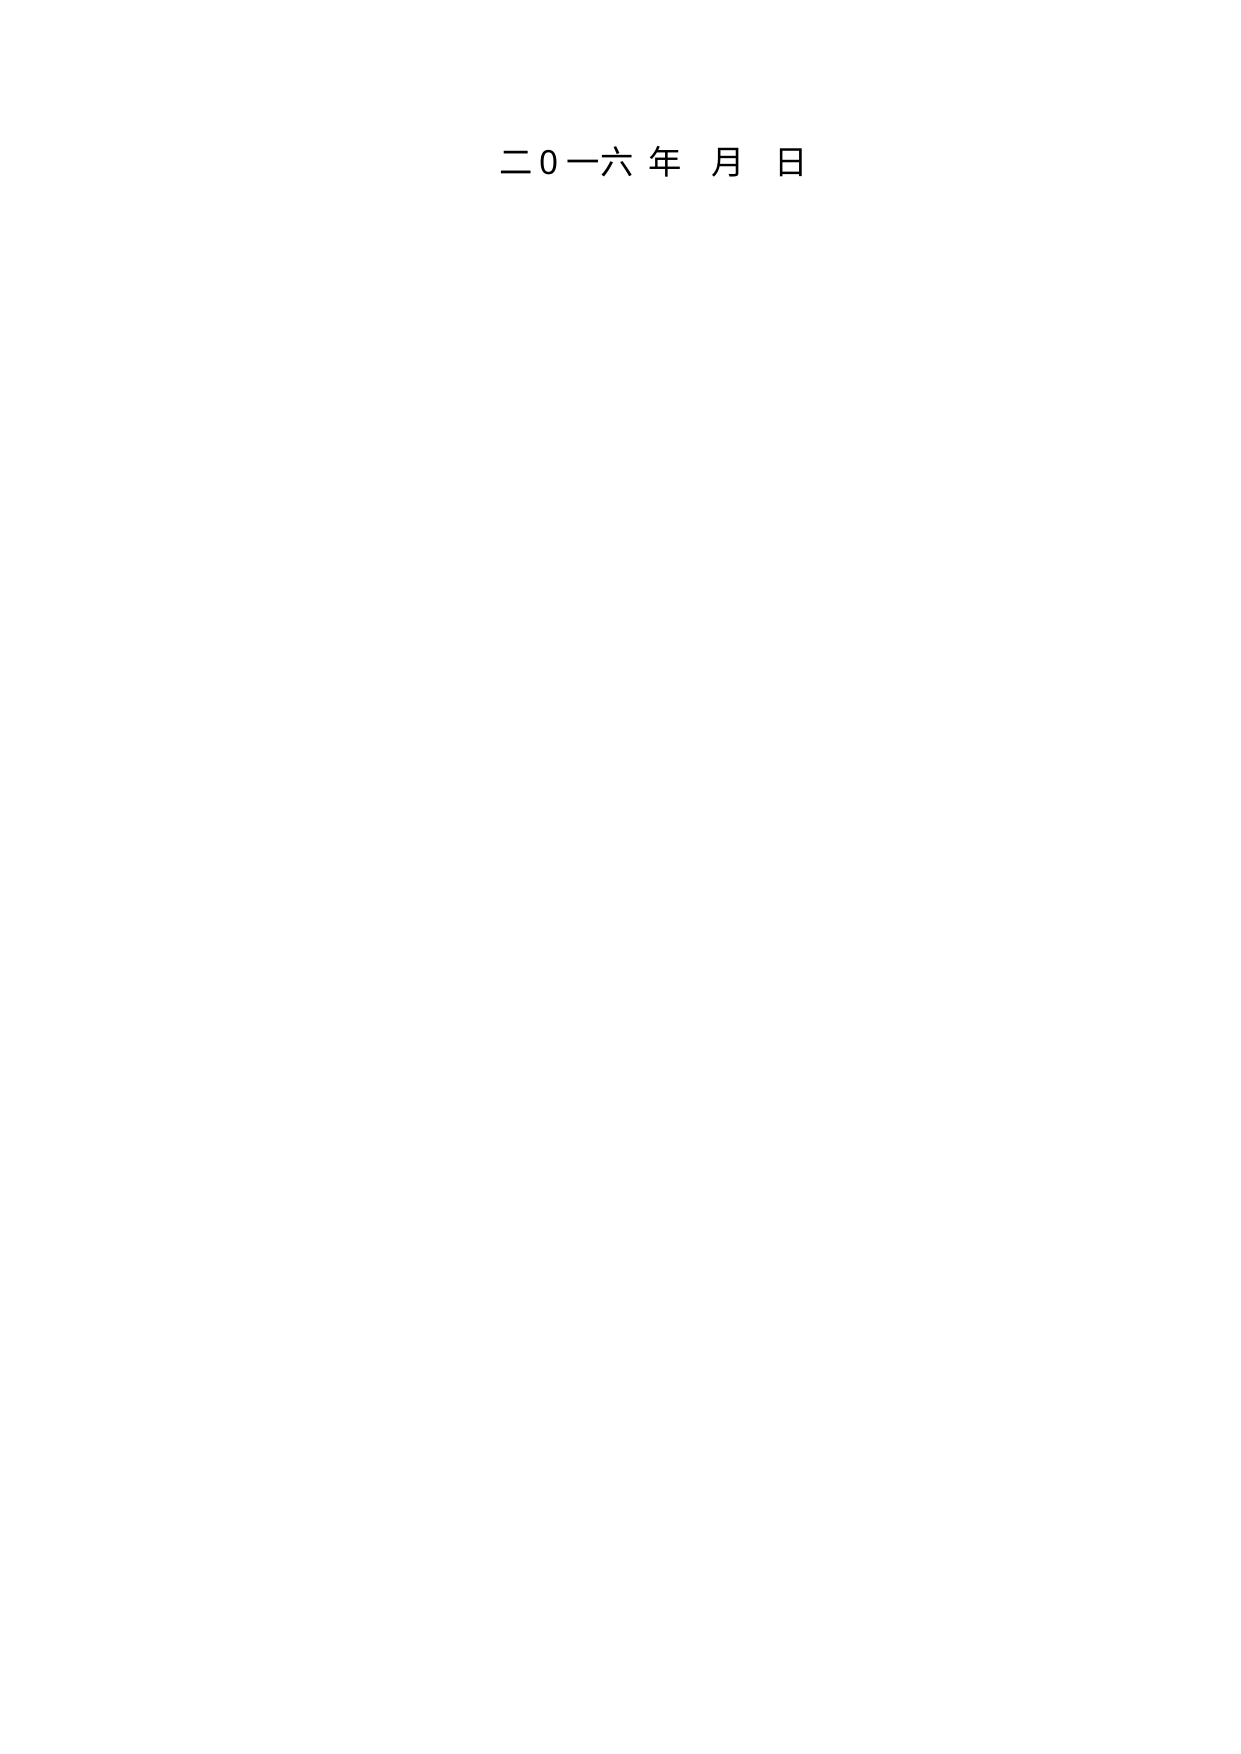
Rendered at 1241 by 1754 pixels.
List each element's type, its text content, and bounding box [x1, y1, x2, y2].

text 二0 一六 年 月 日 [136, 136, 1104, 184]
